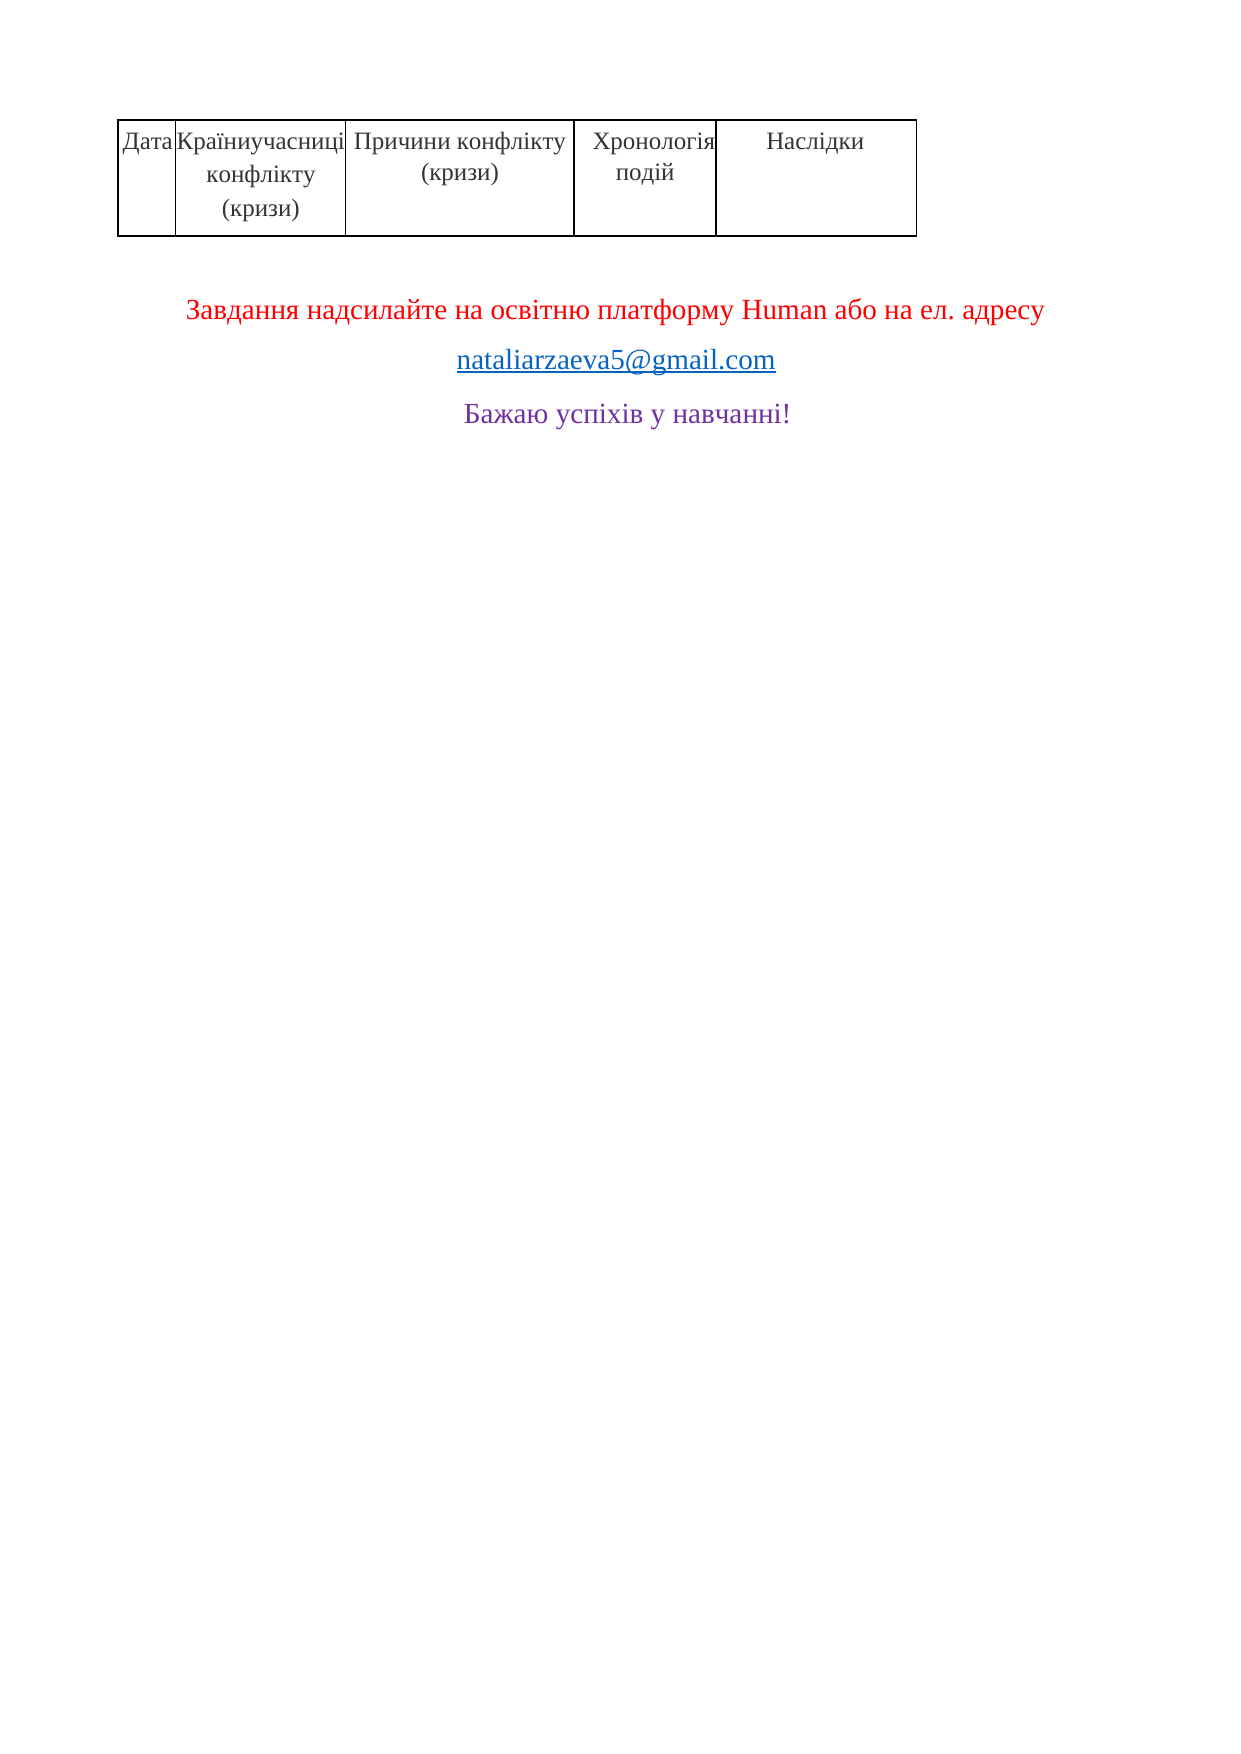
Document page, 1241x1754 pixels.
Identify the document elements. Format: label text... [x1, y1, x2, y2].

text Завдання надсилайте на освітню платформу Human або на ел. адресу nataliarzaeva5@gmail.com [108, 292, 1123, 375]
table_header Причини конфлікту (кризи) [346, 121, 573, 235]
text Бажаю успіхів у навчанні! [119, 397, 1136, 430]
table_header Наслідки [717, 121, 916, 235]
table_header Дата [119, 121, 175, 235]
table_header Хронологія подій [575, 121, 715, 235]
table_header Країниучасниці конфлікту (кризи) [176, 121, 345, 235]
